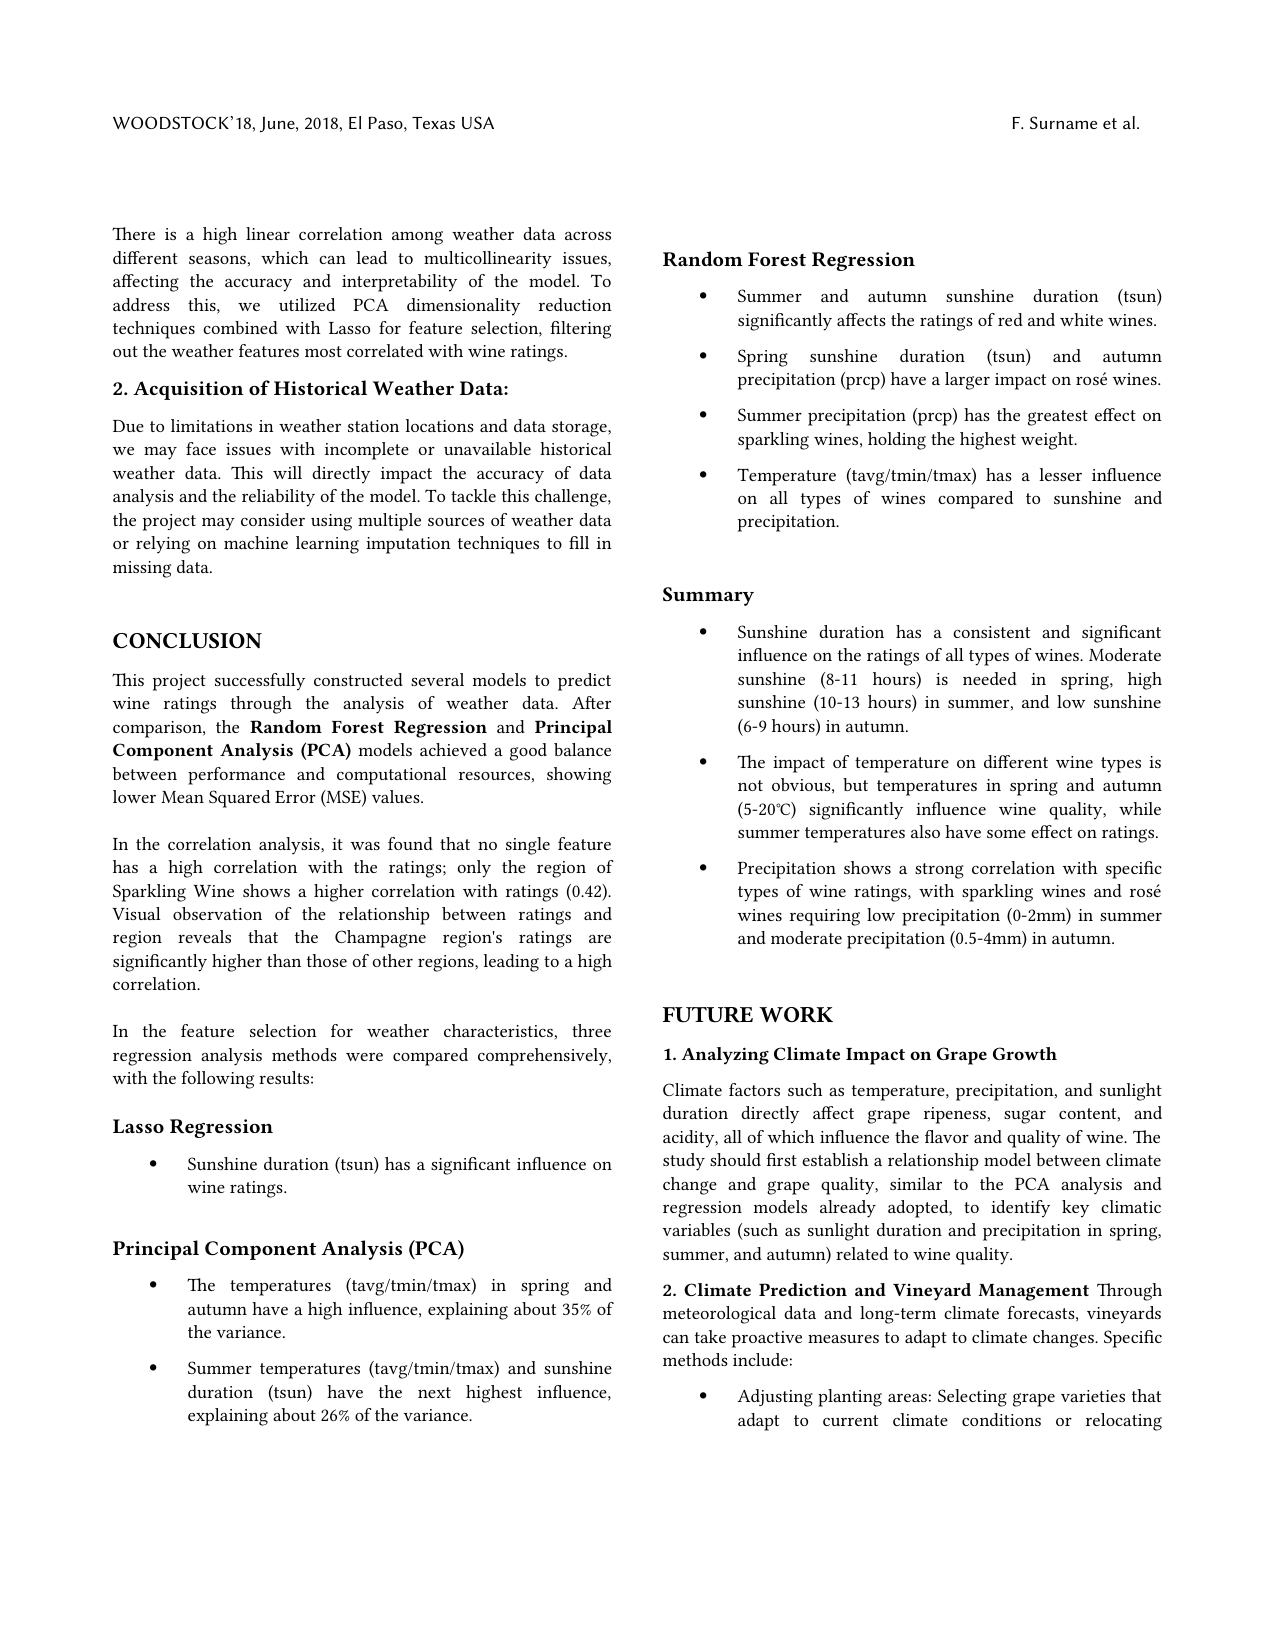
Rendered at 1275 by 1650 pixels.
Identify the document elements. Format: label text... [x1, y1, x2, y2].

list Temperature (tavg/tmin/tmax) has a lesser influence on all types of wines compared to sunshine and precipitation. [700, 464, 1162, 532]
list Summer precipitation (prcp) has the greatest effect on sparkling wines, holding the highest weight. [700, 405, 1162, 450]
text There is a high linear correlation among weather data across different seasons, which can lead to multicollinearity issues, affecting the accuracy and interpretability of the model. To address this, we utilized PCA dimensionality reduction techniques combined with Lasso for feature selection, filtering out the weather features most correlated with wine ratings. [112, 224, 612, 362]
list The temperatures (tavg/tmin/tmax) in spring and autumn have a high influence, explaining about 35% of the variance. [150, 1275, 612, 1343]
list Summary [662, 583, 1162, 607]
text FUTURE WORK [662, 1002, 1162, 1028]
list Summer temperatures (tavg/tmin/tmax) and sunshine duration (tsun) have the next highest influence, explaining about 26% of the variance. [150, 1358, 612, 1426]
list Precipitation shows a strong correlation with specific types of wine ratings, with sparkling wines and rosé wines requiring low precipitation (0-2mm) in summer and moderate precipitation (0.5-4mm) in autumn. [700, 857, 1162, 949]
list Summer and autumn sunshine duration (tsun) significantly affects the ratings of red and white wines. [700, 286, 1162, 331]
list Spring sunshine duration (tsun) and autumn precipitation (prcp) have a larger impact on rosé wines. [700, 346, 1162, 390]
text This project successfully constructed several models to predict wine ratings through the analysis of weather data. After comparison, the Random Forest Regression and Principal Component Analysis (PCA) models achieved a good balance between performance and computational resources, showing lower Mean Squared Error (MSE) values. In the correlation analysis, it was found that no single feature has a high correlation with the ratings; only the region of Sparkling Wine shows a higher correlation with ratings (0.42). Visual observation of the relationship between ratings and region reveals that the Champagne region's ratings are significantly higher than those of other regions, leading to a high correlation. In the feature selection for weather characteristics, three regression analysis methods were compared comprehensively, with the following results: Lasso Regression [112, 669, 612, 1139]
text Climate factors such as temperature, precipitation, and sunlight duration directly affect grape ripeness, sugar content, and acidity, all of which influence the flavor and quality of wine. The study should first establish a relationship model between climate change and grape quality, similar to the PCA analysis and regression models already adopted, to identify key climatic variables (such as sunlight duration and precipitation in spring, summer, and autumn) related to wine quality. [662, 1079, 1162, 1265]
text CONCLUSION [112, 628, 612, 654]
list The impact of temperature on different wine types is not obvious, but temperatures in spring and autumn (5-20°C) significantly influence wine quality, while summer temperatures also have some effect on ratings. [700, 751, 1162, 843]
text 2. Acquisition of Historical Weather Data: [112, 377, 612, 401]
list Sunshine duration (tsun) has a significant influence on wine ratings. [150, 1153, 612, 1198]
text Due to limitations in weather station locations and data storage, we may face issues with incomplete or unavailable historical weather data. This will directly impact the accuracy of data analysis and the reliability of the model. To tackle this challenge, the project may consider using multiple sources of weather data or relying on machine learning imputation techniques to fill in missing data. [112, 416, 612, 578]
text 2. Climate Prediction and Vineyard Management Through meteorological data and long-term climate forecasts, vineyards can take proactive measures to adapt to climate changes. Specific methods include: [662, 1279, 1162, 1371]
text Principal Component Analysis (PCA) [112, 1213, 612, 1260]
text 1. Analyzing Climate Impact on Grape Growth [662, 1043, 1162, 1065]
text Random Forest Regression [662, 224, 1162, 271]
list Sunshine duration has a consistent and significant influence on the ratings of all types of wines. Moderate sunshine (8-11 hours) is needed in spring, high sunshine (10-13 hours) in summer, and low sunshine (6-9 hours) in autumn. [700, 622, 1162, 737]
